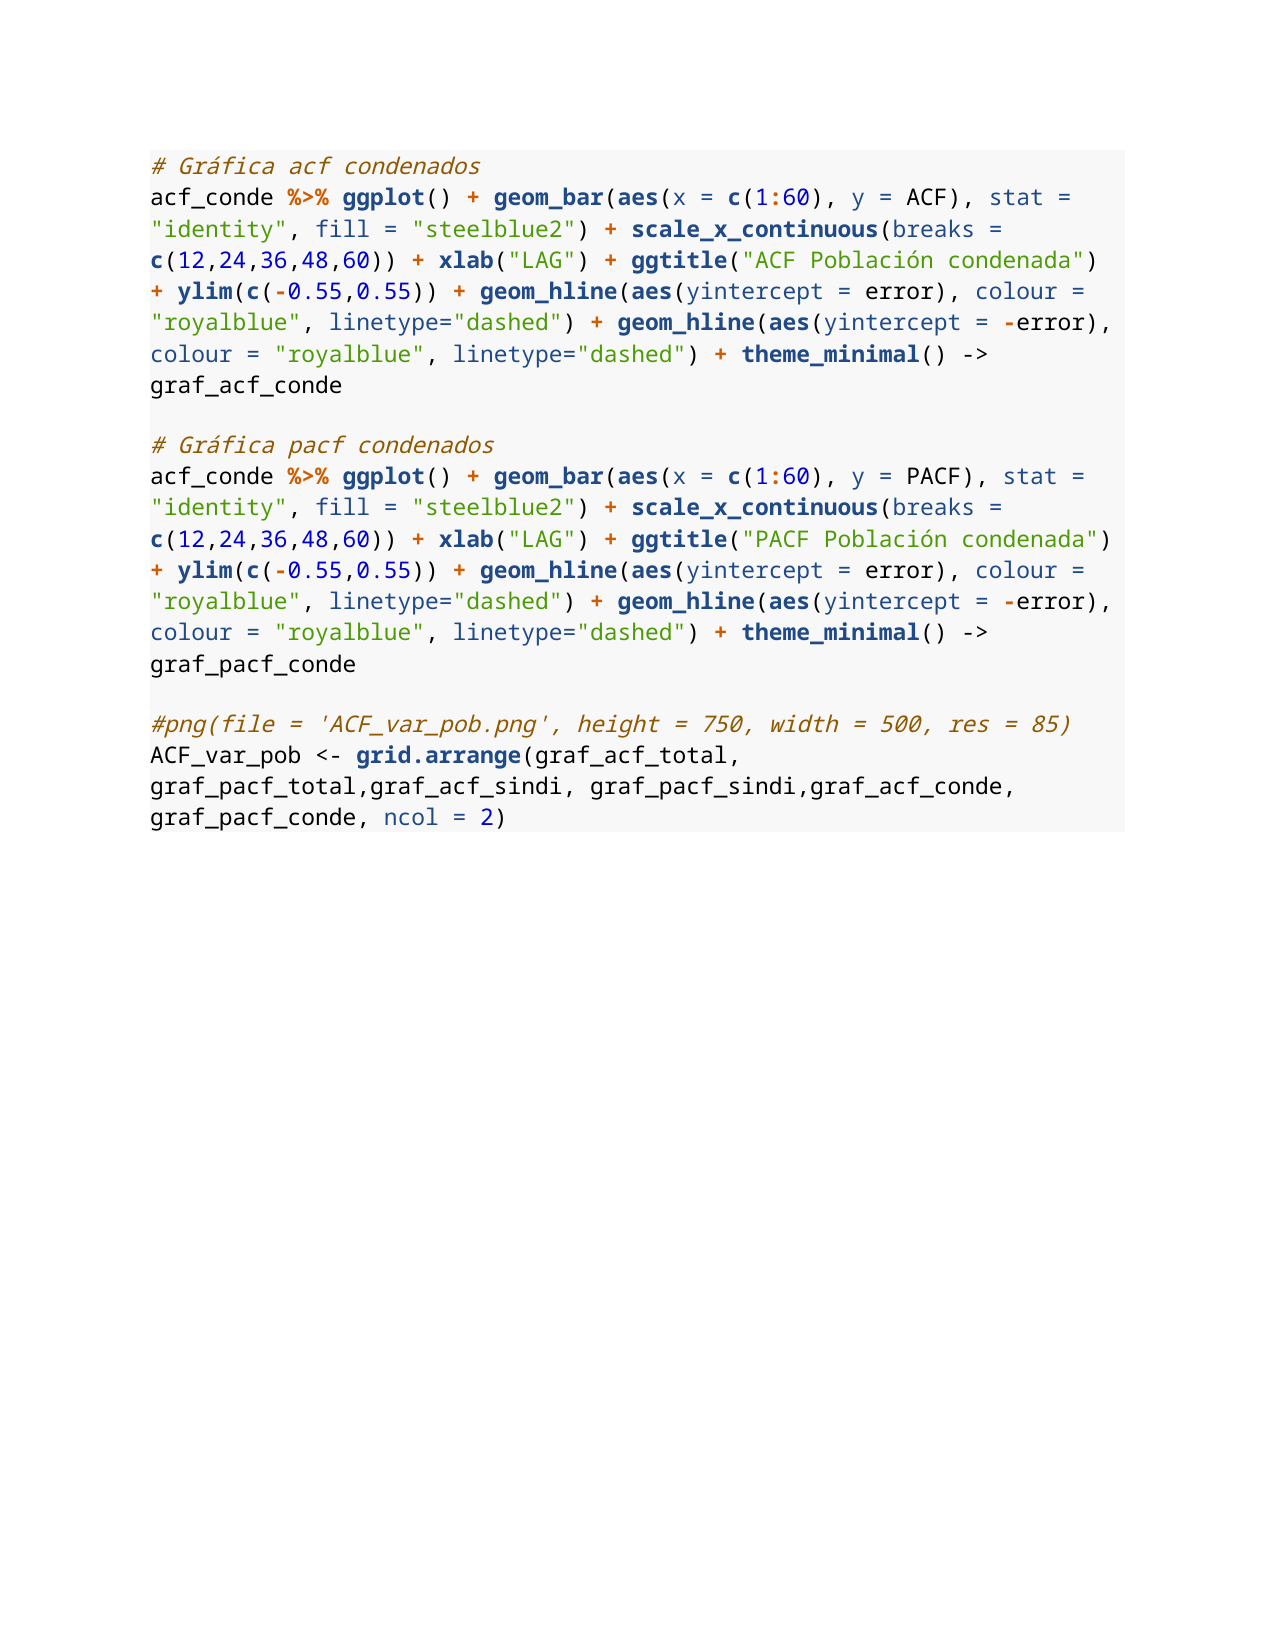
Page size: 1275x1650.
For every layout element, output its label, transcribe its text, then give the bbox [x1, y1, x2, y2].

text # Gráfica acf condenados acf_conde %>% ggplot() + geom_bar(aes(x = c(1:60), y = ACF), stat = "identity", fill = "steelblue2") + scale_x_continuous(breaks = c(12,24,36,48,60)) + xlab("LAG") + ggtitle("ACF Población condenada") + ylim(c(-0.55,0.55)) + geom_hline(aes(yintercept = error), colour = "royalblue", linetype="dashed") + geom_hline(aes(yintercept = -error), colour = "royalblue", linetype="dashed") + theme_minimal() -> graf_acf_conde # Gráfica pacf condenados acf_conde %>% ggplot() + geom_bar(aes(x = c(1:60), y = PACF), stat = "identity", fill = "steelblue2") + scale_x_continuous(breaks = c(12,24,36,48,60)) + xlab("LAG") + ggtitle("PACF Población condenada") + ylim(c(-0.55,0.55)) + geom_hline(aes(yintercept = error), colour = "royalblue", linetype="dashed") + geom_hline(aes(yintercept = -error), colour = "royalblue", linetype="dashed") + theme_minimal() -> graf_pacf_conde #png(file = 'ACF_var_pob.png', height = 750, width = 500, res = 85) ACF_var_pob <- grid.arrange(graf_acf_total, graf_pacf_total,graf_acf_sindi, graf_pacf_sindi,graf_acf_conde, graf_pacf_conde, ncol = 2) [150, 150, 1125, 832]
